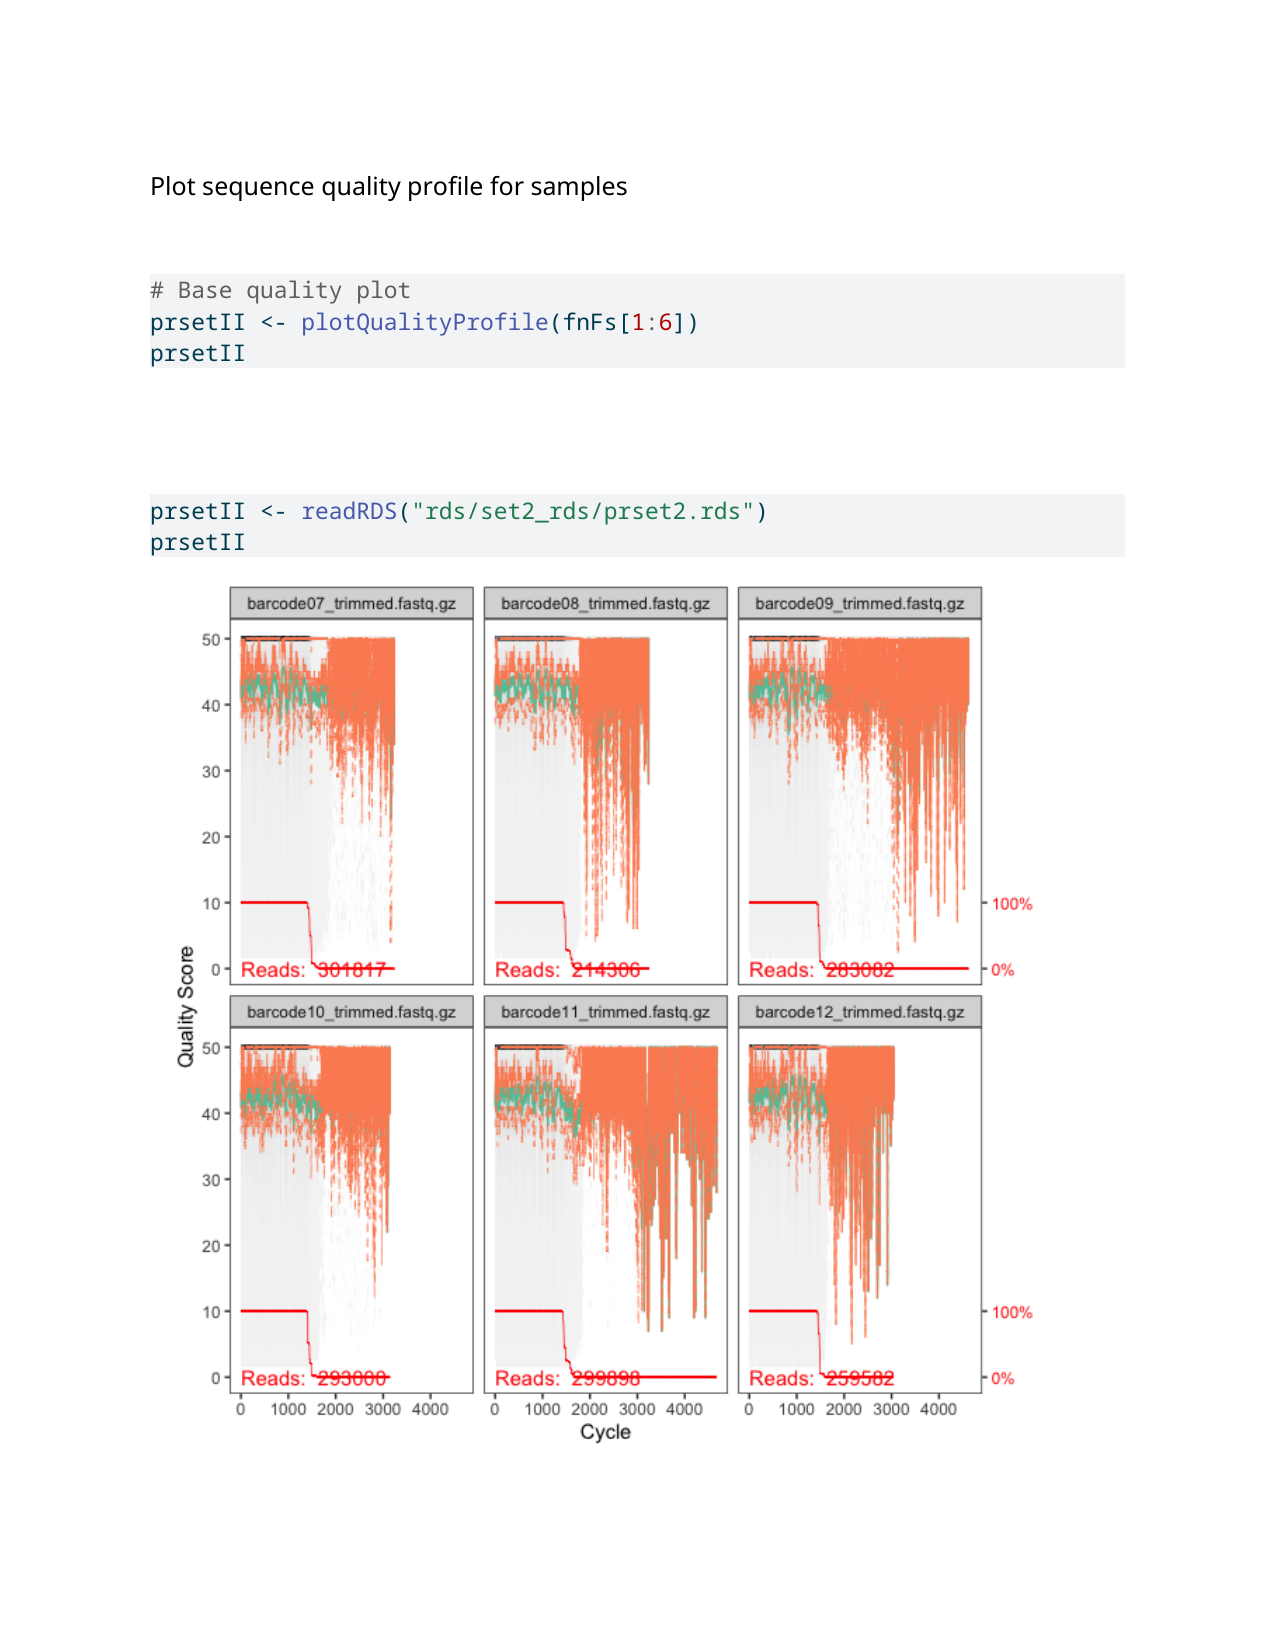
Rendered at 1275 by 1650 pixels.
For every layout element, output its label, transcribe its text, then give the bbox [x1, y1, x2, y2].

picture [168, 577, 1044, 1453]
text Plot sequence quality profile for samples [150, 169, 1125, 203]
text prsetII <- readRDS("rds/set2_rds/prset2.rds") prsetII [150, 494, 1125, 557]
text # Base quality plot prsetII <- plotQualityProfile(fnFs[1:6]) prsetII [246, 274, 1125, 368]
